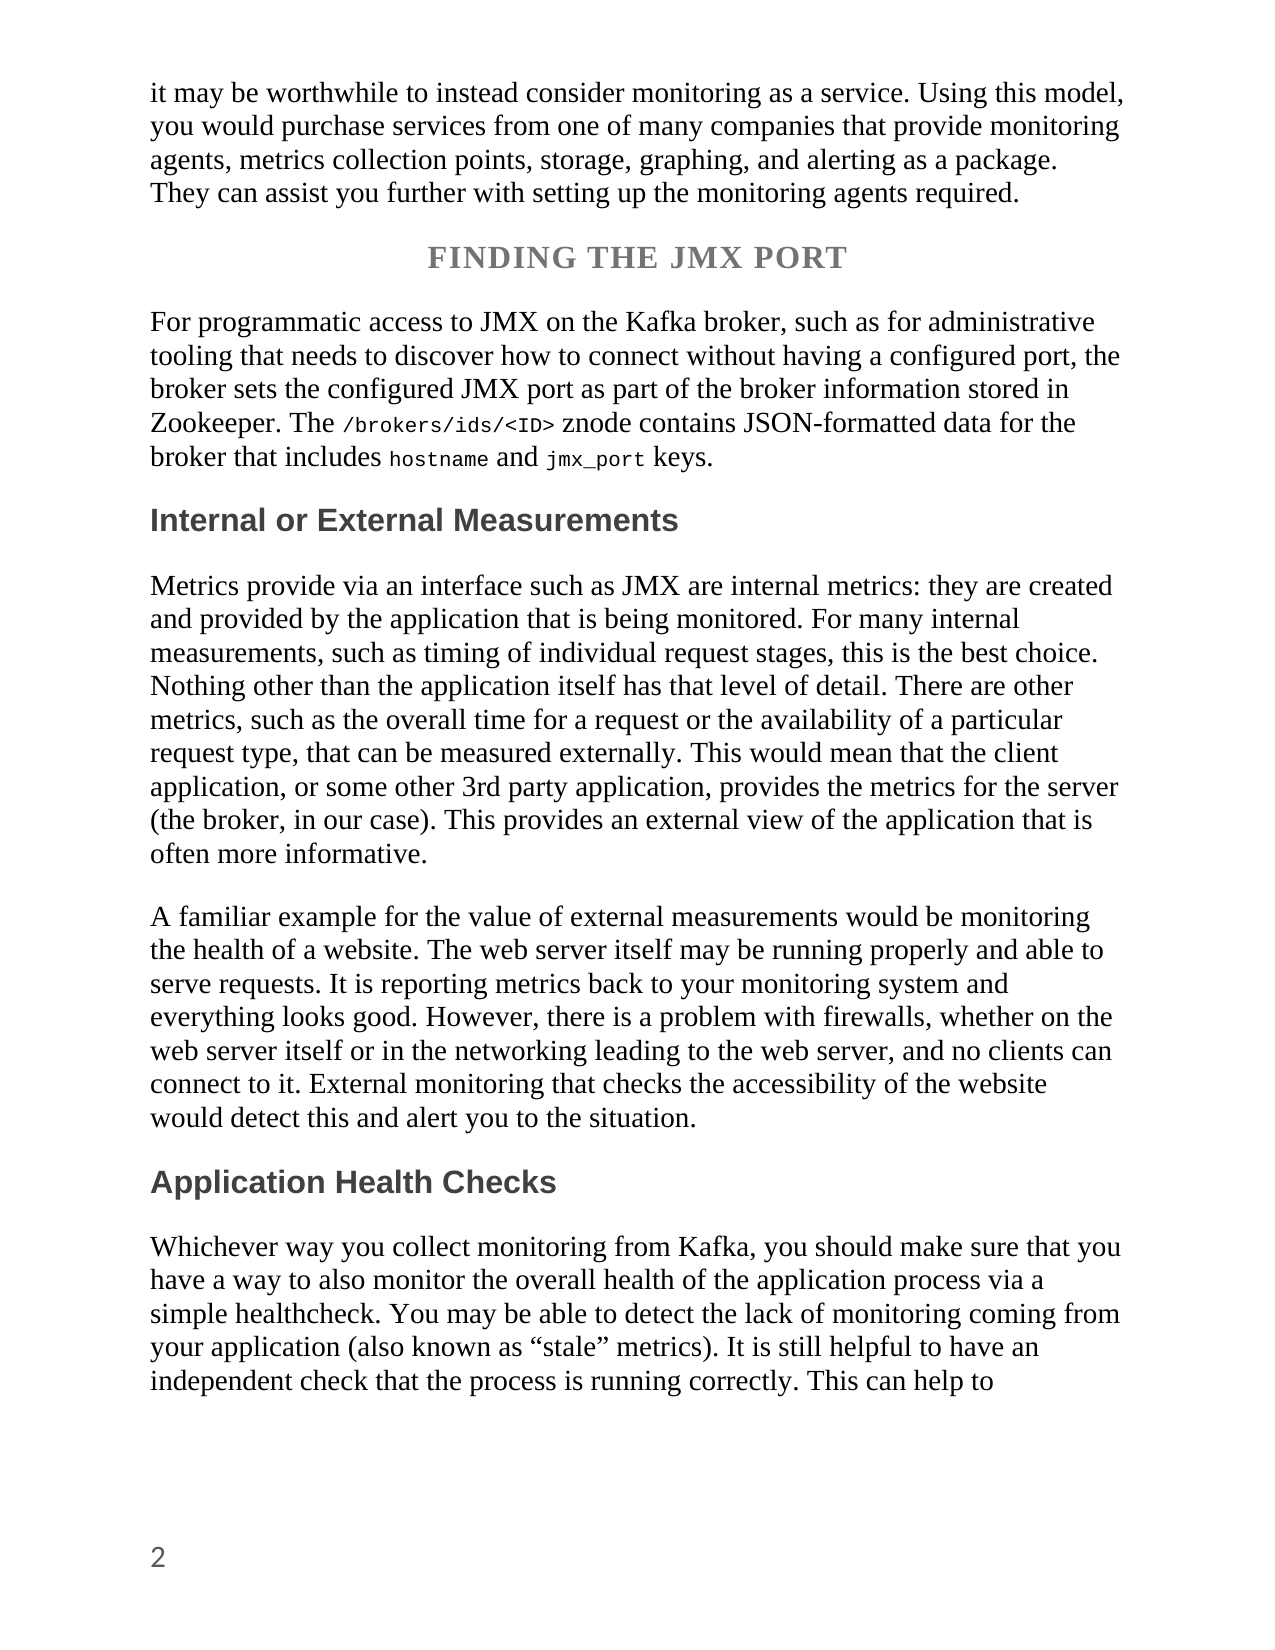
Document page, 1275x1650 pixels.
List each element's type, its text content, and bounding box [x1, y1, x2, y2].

text Application Health Checks [150, 1163, 1125, 1200]
text FINDING THE JMX PORT [150, 238, 1125, 275]
text Internal or External Measurements [150, 501, 1125, 538]
text A familiar example for the value of external measurements would be monitoring the health of a website. The web server itself may be running properly and able to serve requests. It is reporting metrics back to your monitoring system and everything looks good. However, there is a problem with firewalls, whether on the web server itself or in the networking leading to the web server, and no clients can connect to it. External monitoring that checks the accessibility of the website would detect this and alert you to the situation. [150, 899, 1125, 1133]
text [150, 1229, 1125, 1397]
text For programmatic access to JMX on the Kafka broker, such as for administrative tooling that needs to discover how to connect without having a configured port, the broker sets the configured JMX port as part of the broker information stored in Zookeeper. The /brokers/ids/<ID> znode contains JSON-formatted data for the broker that includes hostname and jmx_port keys. [150, 304, 1125, 472]
text Metrics provide via an interface such as JMX are internal metrics: they are created and provided by the application that is being monitored. For many internal measurements, such as timing of individual request stages, this is the best choice. Nothing other than the application itself has that level of detail. There are other metrics, such as the overall time for a request or the availability of a particular request type, that can be measured externally. This would mean that the client application, or some other 3rd party application, provides the metrics for the server (the broker, in our case). This provides an external view of the application that is often more informative. [150, 568, 1125, 869]
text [150, 75, 1125, 209]
